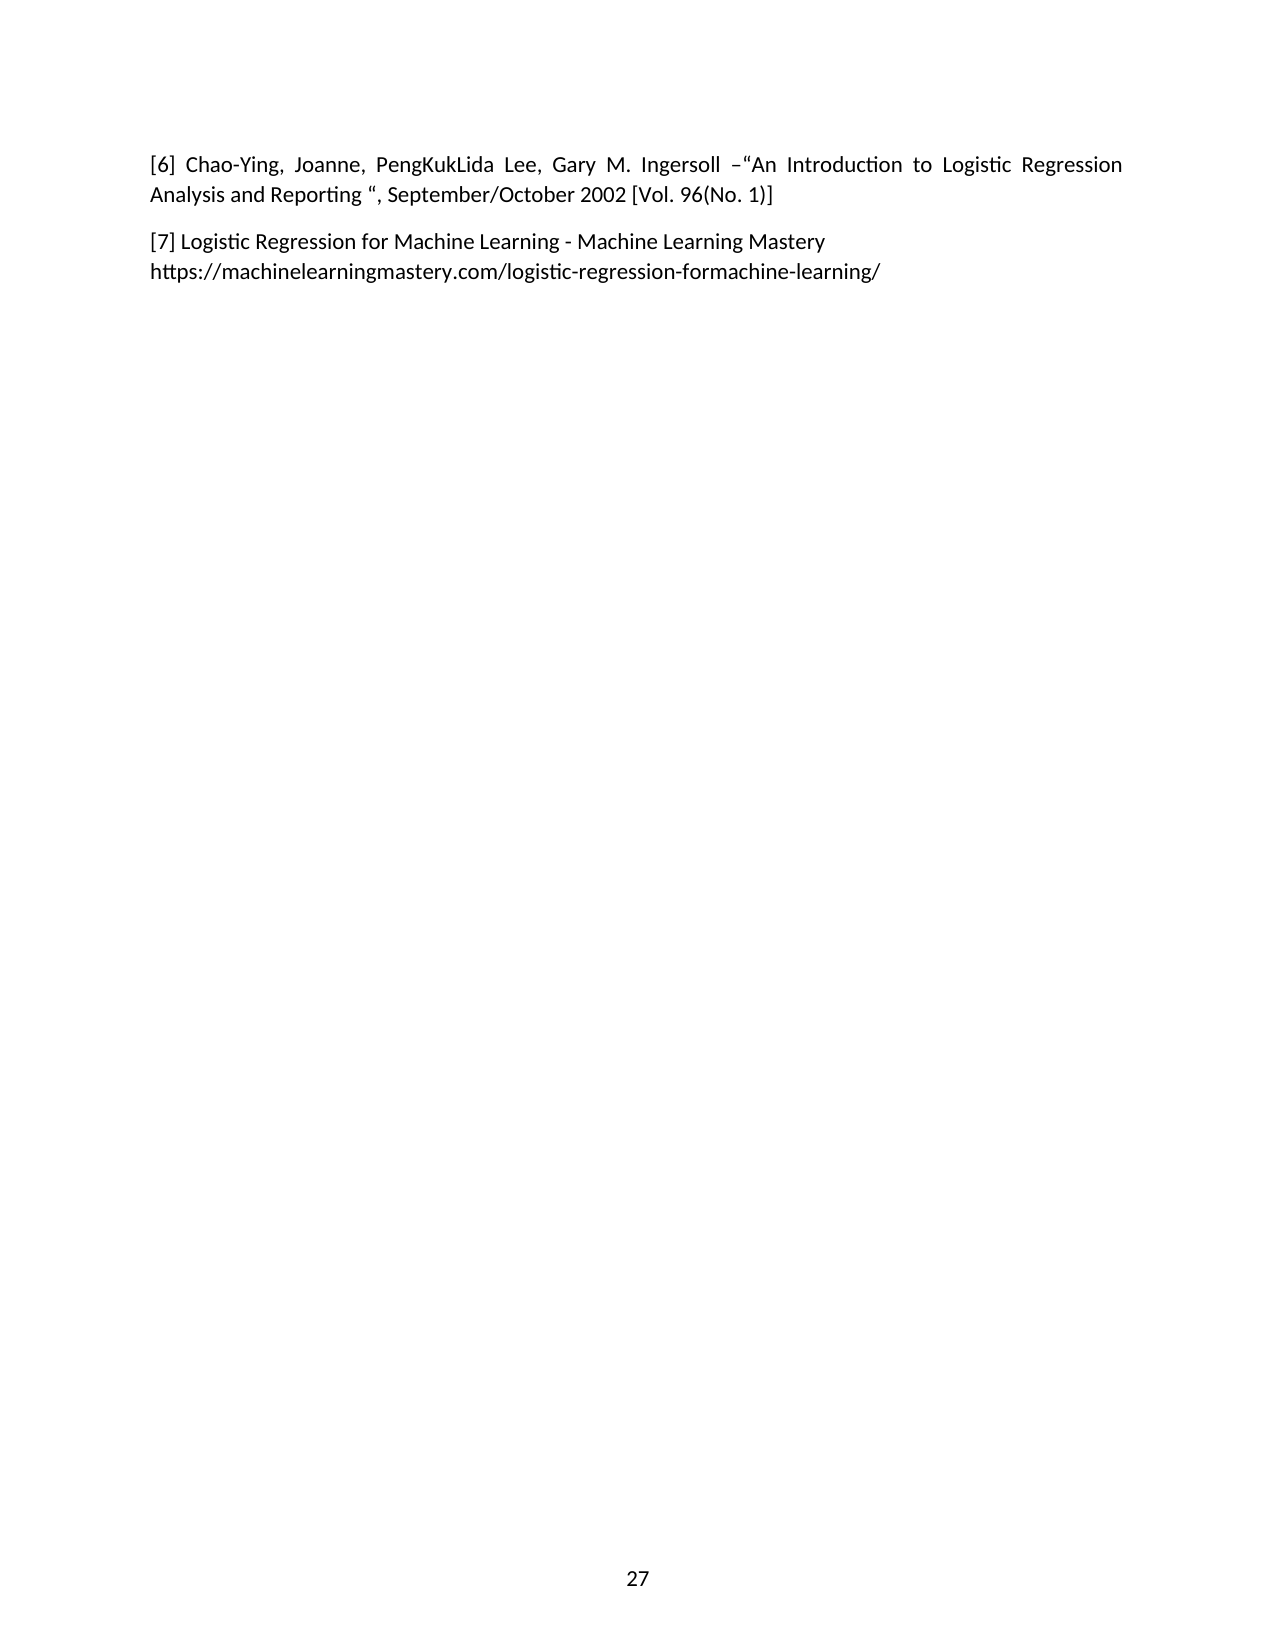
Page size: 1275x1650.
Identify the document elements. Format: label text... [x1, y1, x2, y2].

text [7] Logistic Regression for Machine Learning - Machine Learning Mastery https://machinelearningmastery.com/logistic-regression-formachine-learning/ [150, 227, 1125, 285]
text [6] Chao-Ying, Joanne, PengKukLida Lee, Gary M. Ingersoll –“An Introduction to Logistic Regression Analysis and Reporting “, September/October 2002 [Vol. 96(No. 1)] [150, 150, 1125, 208]
